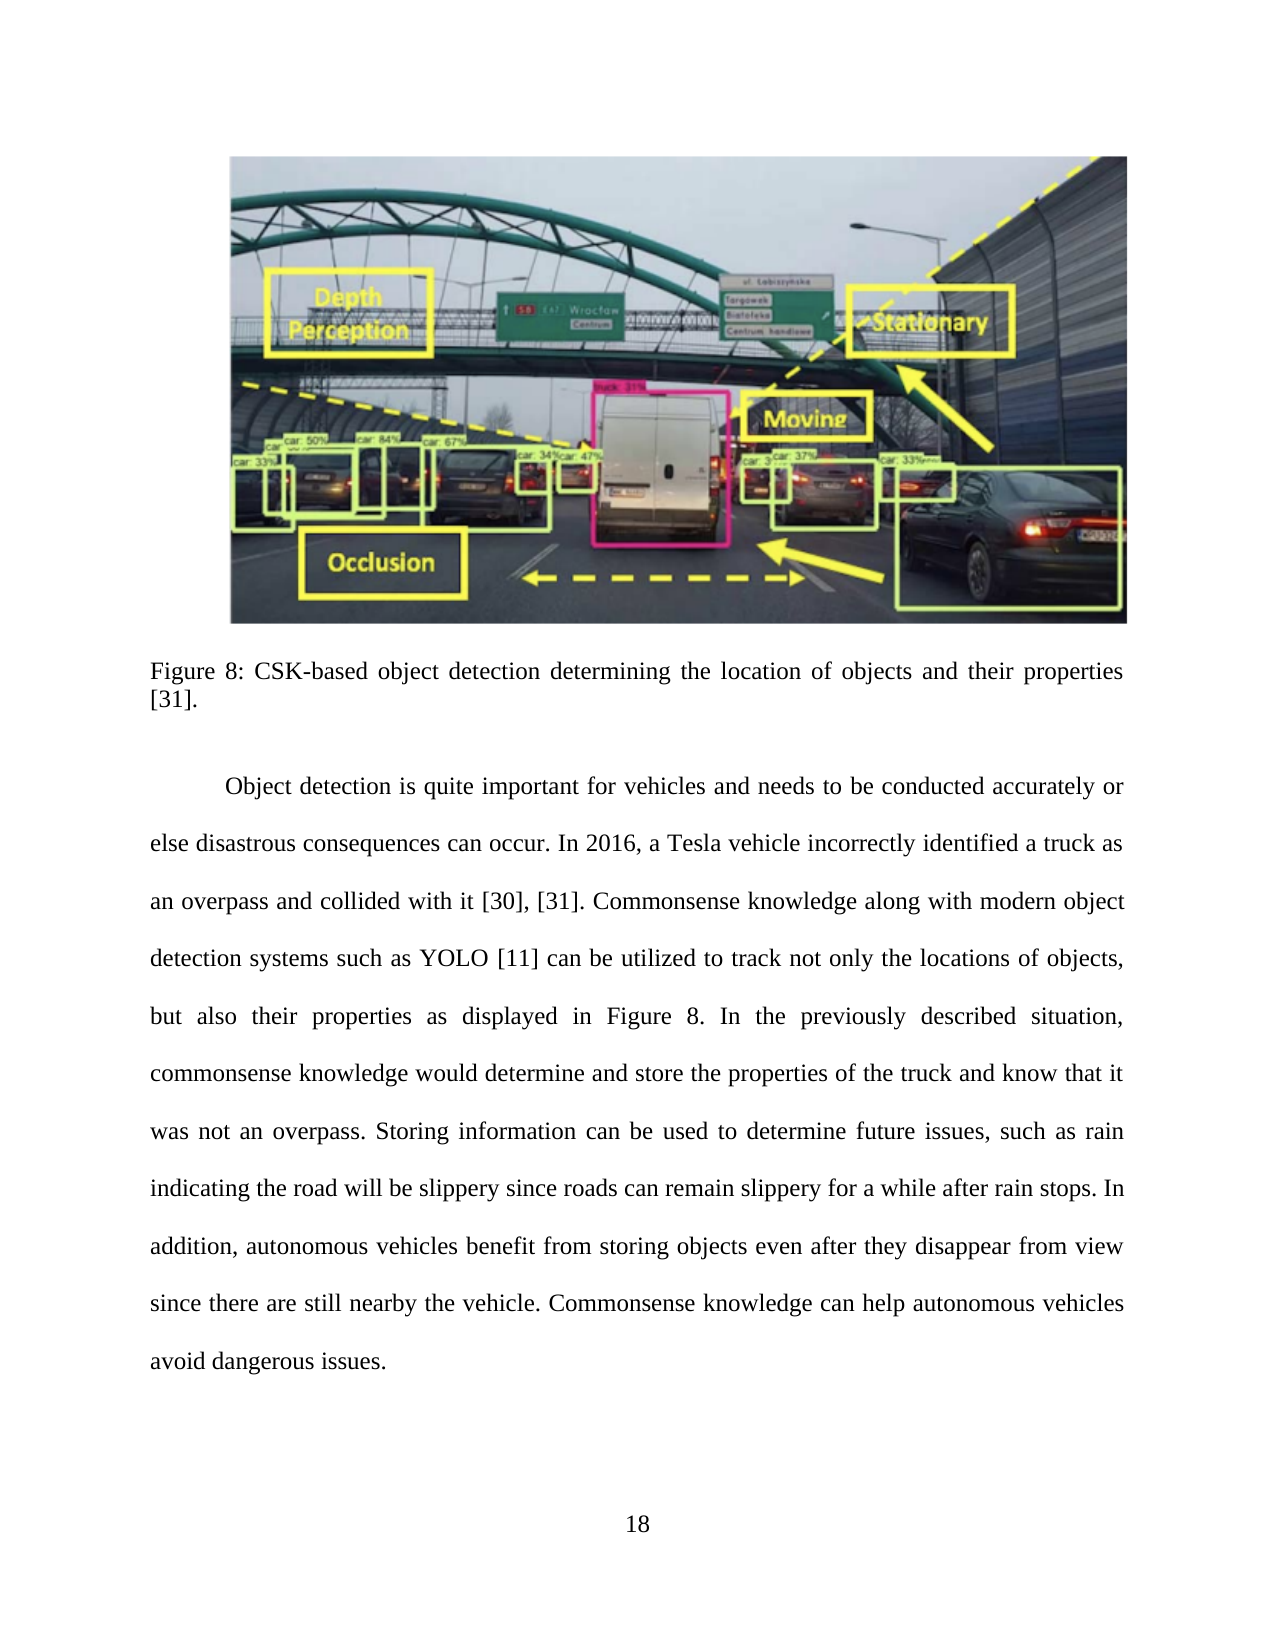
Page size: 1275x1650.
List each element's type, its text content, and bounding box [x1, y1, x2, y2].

text Object detection is quite important for vehicles and needs to be conducted accurately or else disastrous consequences can occur. In 2016, a Tesla vehicle incorrectly identified a truck as an overpass and collided with it [30], [31]. Commonsense knowledge along with modern object detection systems such as YOLO [11] can be utilized to track not only the locations of objects, but also their properties as displayed in Figure 8. In the previously described situation, commonsense knowledge would determine and store the properties of the truck and know that it was not an overpass. Storing information can be used to determine future issues, such as rain indicating the road will be slippery since roads can remain slippery for a while after rain stops. In addition, autonomous vehicles benefit from storing objects even after they disappear from view since there are still nearby the vehicle. Commonsense knowledge can help autonomous vehicles avoid dangerous issues. [150, 771, 1125, 1374]
picture [225, 150, 1128, 627]
title Figure 8: CSK-based object detection determining the location of objects and their properties [31]. [150, 656, 1125, 713]
